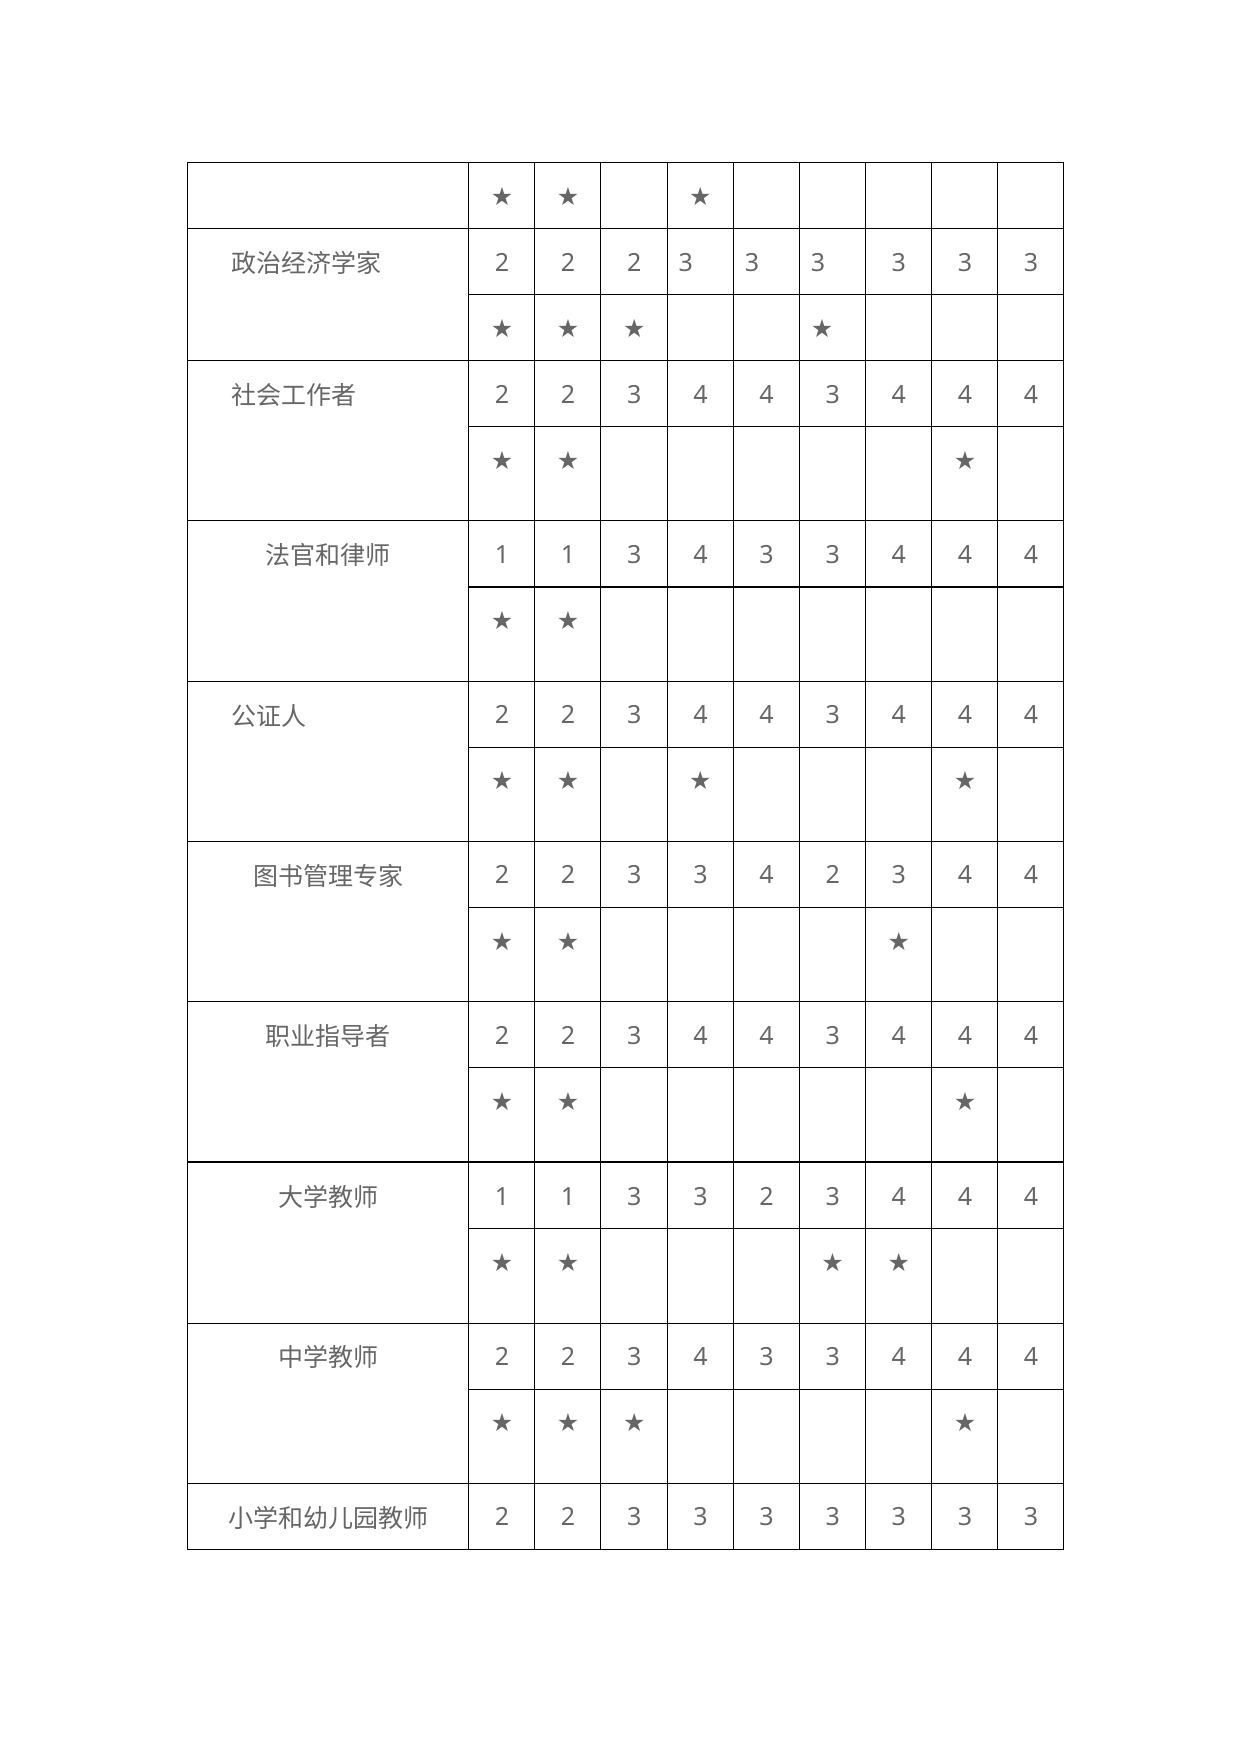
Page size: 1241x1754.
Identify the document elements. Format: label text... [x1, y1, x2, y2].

table_cell [998, 908, 1063, 1001]
table_cell [866, 427, 931, 520]
table_cell 3 [734, 229, 799, 294]
table_cell [734, 1390, 799, 1483]
table_cell 3 [601, 1002, 667, 1067]
table_cell [668, 427, 733, 520]
table_cell ★ [932, 1390, 997, 1483]
table_cell [932, 908, 997, 1001]
table_cell [734, 748, 799, 841]
table_cell ★ [800, 295, 865, 360]
table_cell 2 [469, 1324, 534, 1388]
table_cell ★ [535, 1229, 600, 1322]
table_cell 4 [998, 521, 1063, 586]
table_cell 4 [998, 842, 1063, 907]
table_cell 3 [668, 1484, 733, 1549]
table_cell 2 [535, 229, 600, 294]
table_cell [800, 1390, 865, 1483]
table_header 4 [932, 1163, 997, 1228]
table_header 1 [535, 1163, 600, 1228]
table_cell [800, 427, 865, 520]
table_cell [601, 588, 667, 681]
table_header 1 [469, 1163, 534, 1228]
table_cell [734, 163, 799, 228]
table_cell 政治经济学家 [188, 229, 468, 360]
table_cell 1 [535, 521, 600, 586]
table_cell ★ [800, 1229, 865, 1322]
table_cell 2 [535, 1484, 600, 1549]
table_cell [866, 1390, 931, 1483]
table_cell 3 [932, 229, 997, 294]
table_cell [998, 748, 1063, 841]
table_cell 职业指导者 [188, 1002, 468, 1161]
table_cell [734, 1068, 799, 1161]
table_cell 2 [469, 1002, 534, 1067]
table_cell 1 [469, 521, 534, 586]
table_cell [998, 1068, 1063, 1161]
table_cell [800, 163, 865, 228]
table_cell 3 [668, 229, 733, 294]
table_cell 2 [535, 842, 600, 907]
table_cell 3 [866, 1484, 931, 1549]
table_cell 3 [800, 1484, 865, 1549]
table_cell 4 [998, 1324, 1063, 1388]
table_cell 4 [668, 1002, 733, 1067]
table_header 4 [998, 1163, 1063, 1228]
table_cell 3 [734, 521, 799, 586]
table_cell ★ [469, 295, 534, 360]
table_cell 3 [800, 521, 865, 586]
table_cell 3 [734, 1484, 799, 1549]
table_cell ★ [535, 1390, 600, 1483]
table_cell 3 [601, 682, 667, 747]
table_cell 3 [800, 1324, 865, 1388]
table_cell 3 [601, 1324, 667, 1388]
table_cell [668, 295, 733, 360]
table_cell [601, 908, 667, 1001]
table_cell ★ [866, 1229, 931, 1322]
table_cell [800, 1068, 865, 1161]
table_cell 2 [535, 361, 600, 426]
table_cell [601, 1229, 667, 1322]
table_cell 2 [601, 229, 667, 294]
table_cell 3 [998, 229, 1063, 294]
table_cell 4 [932, 1002, 997, 1067]
table_cell [800, 908, 865, 1001]
table_cell [734, 295, 799, 360]
table_cell 图书管理专家 [188, 842, 468, 1001]
table_cell 社会工作者 [188, 361, 468, 520]
table_cell 3 [800, 1002, 865, 1067]
table_cell 3 [601, 842, 667, 907]
table_cell ★ [535, 427, 600, 520]
table_cell ★ [469, 588, 534, 681]
table_cell ★ [469, 163, 534, 228]
table_cell 3 [601, 361, 667, 426]
table_cell [734, 588, 799, 681]
table_cell [998, 1229, 1063, 1322]
table_header 3 [601, 1163, 667, 1228]
table_cell ★ [668, 163, 733, 228]
table_cell 2 [469, 842, 534, 907]
table_cell 2 [535, 1324, 600, 1388]
table_cell 3 [800, 361, 865, 426]
table_cell 2 [535, 1002, 600, 1067]
table_cell ★ [469, 1068, 534, 1161]
table_header 3 [668, 1163, 733, 1228]
table_cell 4 [866, 1324, 931, 1388]
table_cell ★ [535, 1068, 600, 1161]
table_cell 3 [866, 229, 931, 294]
table_header 4 [866, 1163, 931, 1228]
table_cell ★ [932, 1068, 997, 1161]
table_cell 4 [734, 361, 799, 426]
table_header 大学教师 [188, 1163, 468, 1322]
table_cell 中学教师 [188, 1324, 468, 1483]
table_cell ★ [469, 427, 534, 520]
table_cell 3 [998, 1484, 1063, 1549]
table_cell ★ [932, 748, 997, 841]
table_cell [866, 295, 931, 360]
table_cell [668, 1068, 733, 1161]
table_cell [932, 1229, 997, 1322]
table_cell [998, 163, 1063, 228]
table_cell 4 [668, 682, 733, 747]
table_cell [932, 588, 997, 681]
table_cell 4 [998, 682, 1063, 747]
table_cell ★ [535, 295, 600, 360]
table_cell ★ [866, 908, 931, 1001]
table_cell [866, 163, 931, 228]
table_header 2 [734, 1163, 799, 1228]
table_cell [668, 1229, 733, 1322]
table_cell 4 [932, 1324, 997, 1388]
table_cell [998, 427, 1063, 520]
table_cell ★ [601, 295, 667, 360]
table_cell [601, 427, 667, 520]
table_cell 4 [734, 1002, 799, 1067]
table_cell [668, 588, 733, 681]
table_cell ★ [535, 588, 600, 681]
table_cell [601, 748, 667, 841]
table_cell 3 [601, 521, 667, 586]
table_cell 2 [469, 229, 534, 294]
table_cell [668, 908, 733, 1001]
table_cell [668, 1390, 733, 1483]
table_cell [932, 163, 997, 228]
table_cell 历史学家 [188, 163, 468, 228]
table_cell [734, 908, 799, 1001]
table_cell 4 [734, 842, 799, 907]
table_cell [734, 1229, 799, 1322]
table_cell 4 [932, 361, 997, 426]
table_cell ★ [469, 908, 534, 1001]
table_cell ★ [932, 427, 997, 520]
table_cell 4 [668, 521, 733, 586]
table_cell 4 [998, 1002, 1063, 1067]
table_cell 3 [932, 1484, 997, 1549]
table_cell 4 [668, 361, 733, 426]
table_cell 2 [800, 842, 865, 907]
table_cell 公证人 [188, 682, 468, 841]
table_cell [998, 295, 1063, 360]
table_cell 2 [469, 361, 534, 426]
table_cell ★ [469, 1390, 534, 1483]
table_cell 4 [866, 521, 931, 586]
table_cell 3 [800, 229, 865, 294]
table_cell [601, 1068, 667, 1161]
table_cell 4 [998, 361, 1063, 426]
table_cell [601, 163, 667, 228]
table_cell 3 [866, 842, 931, 907]
table_cell 2 [535, 682, 600, 747]
table_cell 4 [932, 842, 997, 907]
table_header 3 [800, 1163, 865, 1228]
table_cell 3 [668, 842, 733, 907]
table_cell 4 [932, 682, 997, 747]
table_cell 3 [601, 1484, 667, 1549]
table_cell ★ [469, 748, 534, 841]
table_cell 法官和律师 [188, 521, 468, 681]
table_cell [932, 295, 997, 360]
table_cell [866, 1068, 931, 1161]
table_cell ★ [469, 1229, 534, 1322]
table_cell ★ [601, 1390, 667, 1483]
table_cell 4 [668, 1324, 733, 1388]
table_cell 小学和幼儿园教师 [188, 1484, 468, 1549]
table_cell 3 [734, 1324, 799, 1388]
table_cell ★ [535, 908, 600, 1001]
table_cell [998, 1390, 1063, 1483]
table_cell [866, 588, 931, 681]
table_cell [866, 748, 931, 841]
table_cell ★ [535, 163, 600, 228]
table_cell [800, 588, 865, 681]
table_cell [998, 588, 1063, 681]
table_cell 4 [866, 361, 931, 426]
table_cell 4 [734, 682, 799, 747]
table_cell 2 [469, 1484, 534, 1549]
table_cell 3 [800, 682, 865, 747]
table_cell 2 [469, 682, 534, 747]
table_cell 4 [932, 521, 997, 586]
table_cell 4 [866, 682, 931, 747]
table_cell ★ [668, 748, 733, 841]
table_cell [734, 427, 799, 520]
table_cell ★ [535, 748, 600, 841]
table_cell [800, 748, 865, 841]
table_cell 4 [866, 1002, 931, 1067]
